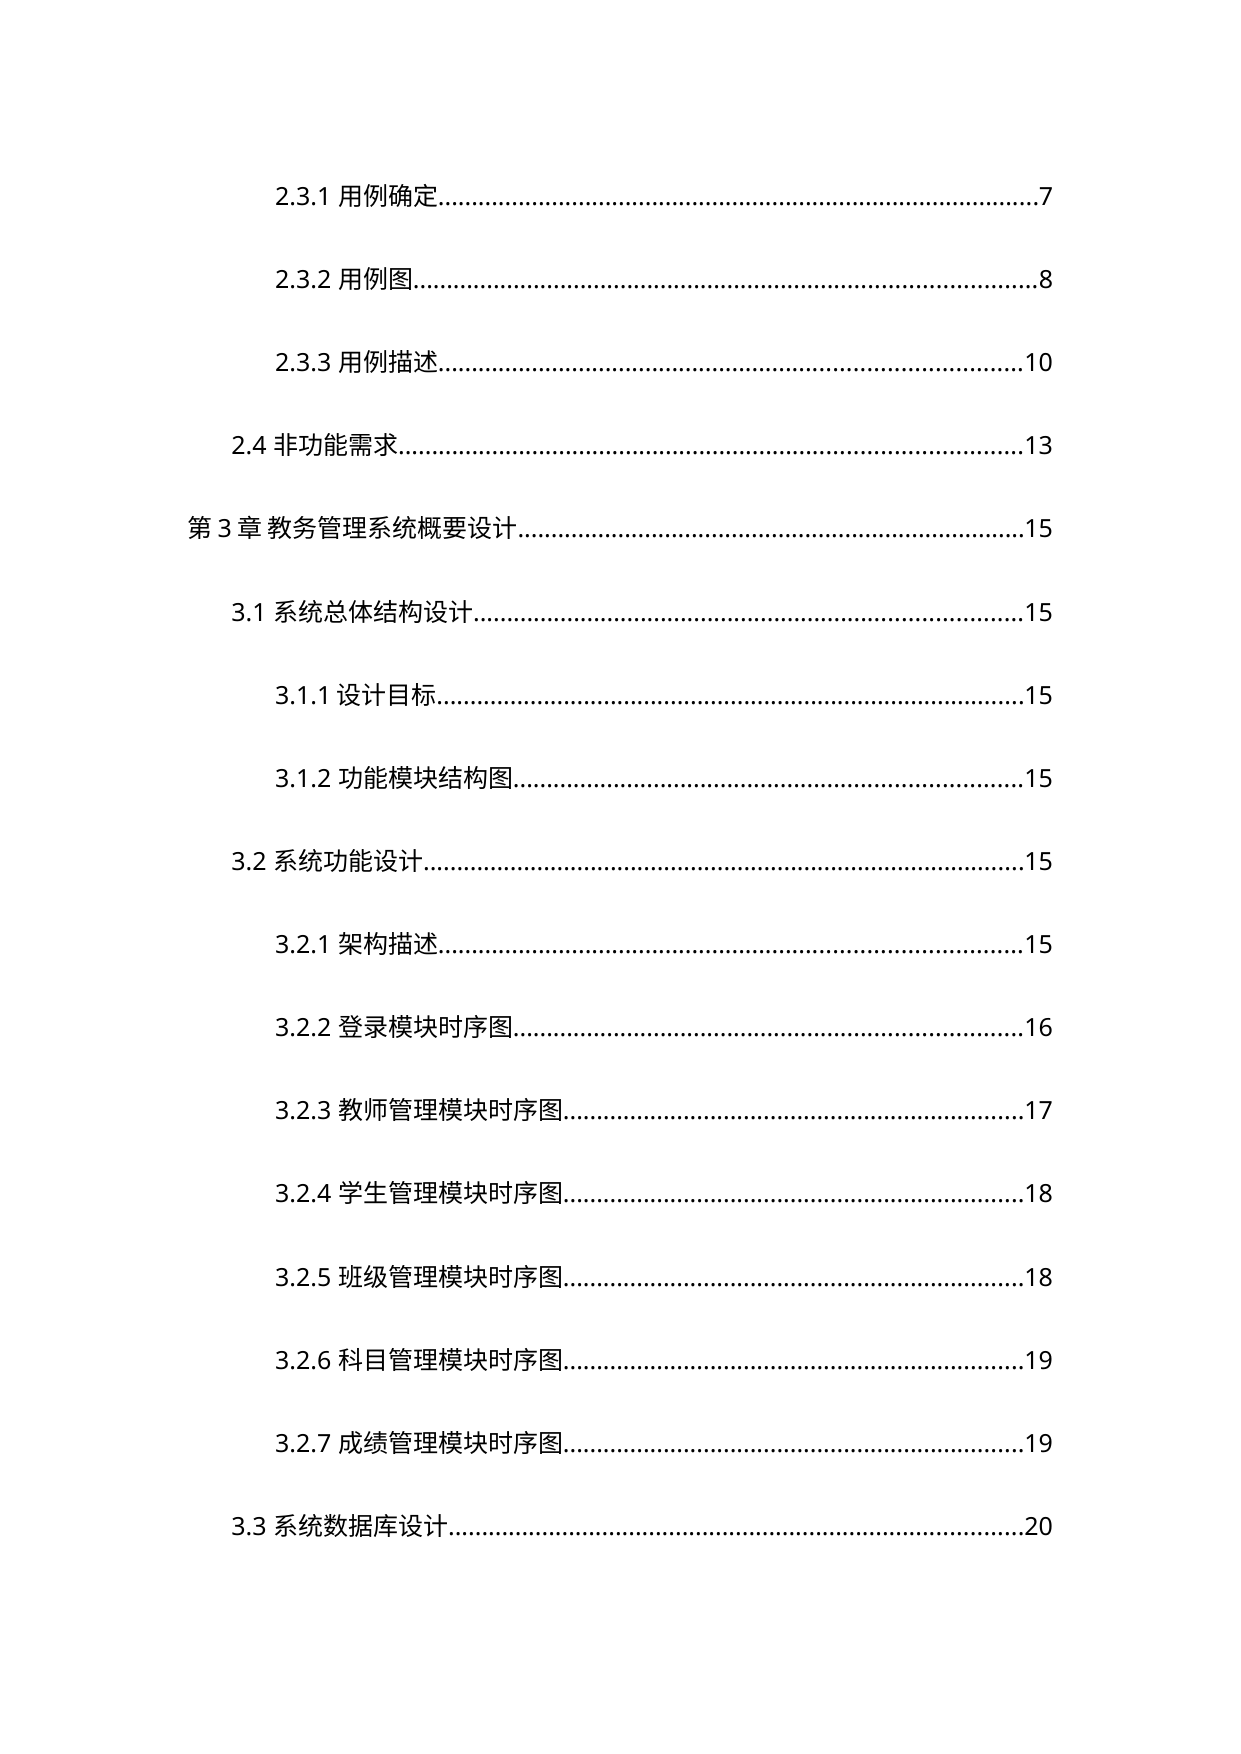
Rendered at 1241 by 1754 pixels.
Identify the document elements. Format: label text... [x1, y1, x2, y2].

text 3.2.3 教师管理模块时序图 17 [275, 1076, 1053, 1141]
text 3.2 系统功能设计 15 [231, 827, 1053, 892]
text 3.2.6 科目管理模块时序图 19 [275, 1326, 1053, 1391]
text 2.3.2 用例图 8 [275, 245, 1053, 310]
text 3.2.7 成绩管理模块时序图 19 [275, 1409, 1053, 1474]
text 3.1.2 功能模块结构图 15 [275, 744, 1053, 809]
text 3.3 系统数据库设计 20 [231, 1492, 1053, 1557]
text 3.2.5 班级管理模块时序图 18 [275, 1243, 1053, 1308]
text 2.3.3 用例描述 10 [275, 328, 1053, 393]
text 3.2.2 登录模块时序图 16 [275, 993, 1053, 1058]
text 3.1 系统总体结构设计 15 [231, 578, 1053, 643]
text 第3章 教务管理系统概要设计 15 [187, 494, 1053, 559]
text 3.1.1设计目标 15 [275, 661, 1053, 726]
text 3.2.4 学生管理模块时序图 18 [275, 1159, 1053, 1224]
text 2.3.1 用例确定 7 [275, 162, 1053, 227]
text 3.2.1 架构描述 15 [275, 910, 1053, 975]
text 2.4 非功能需求 13 [231, 411, 1053, 476]
